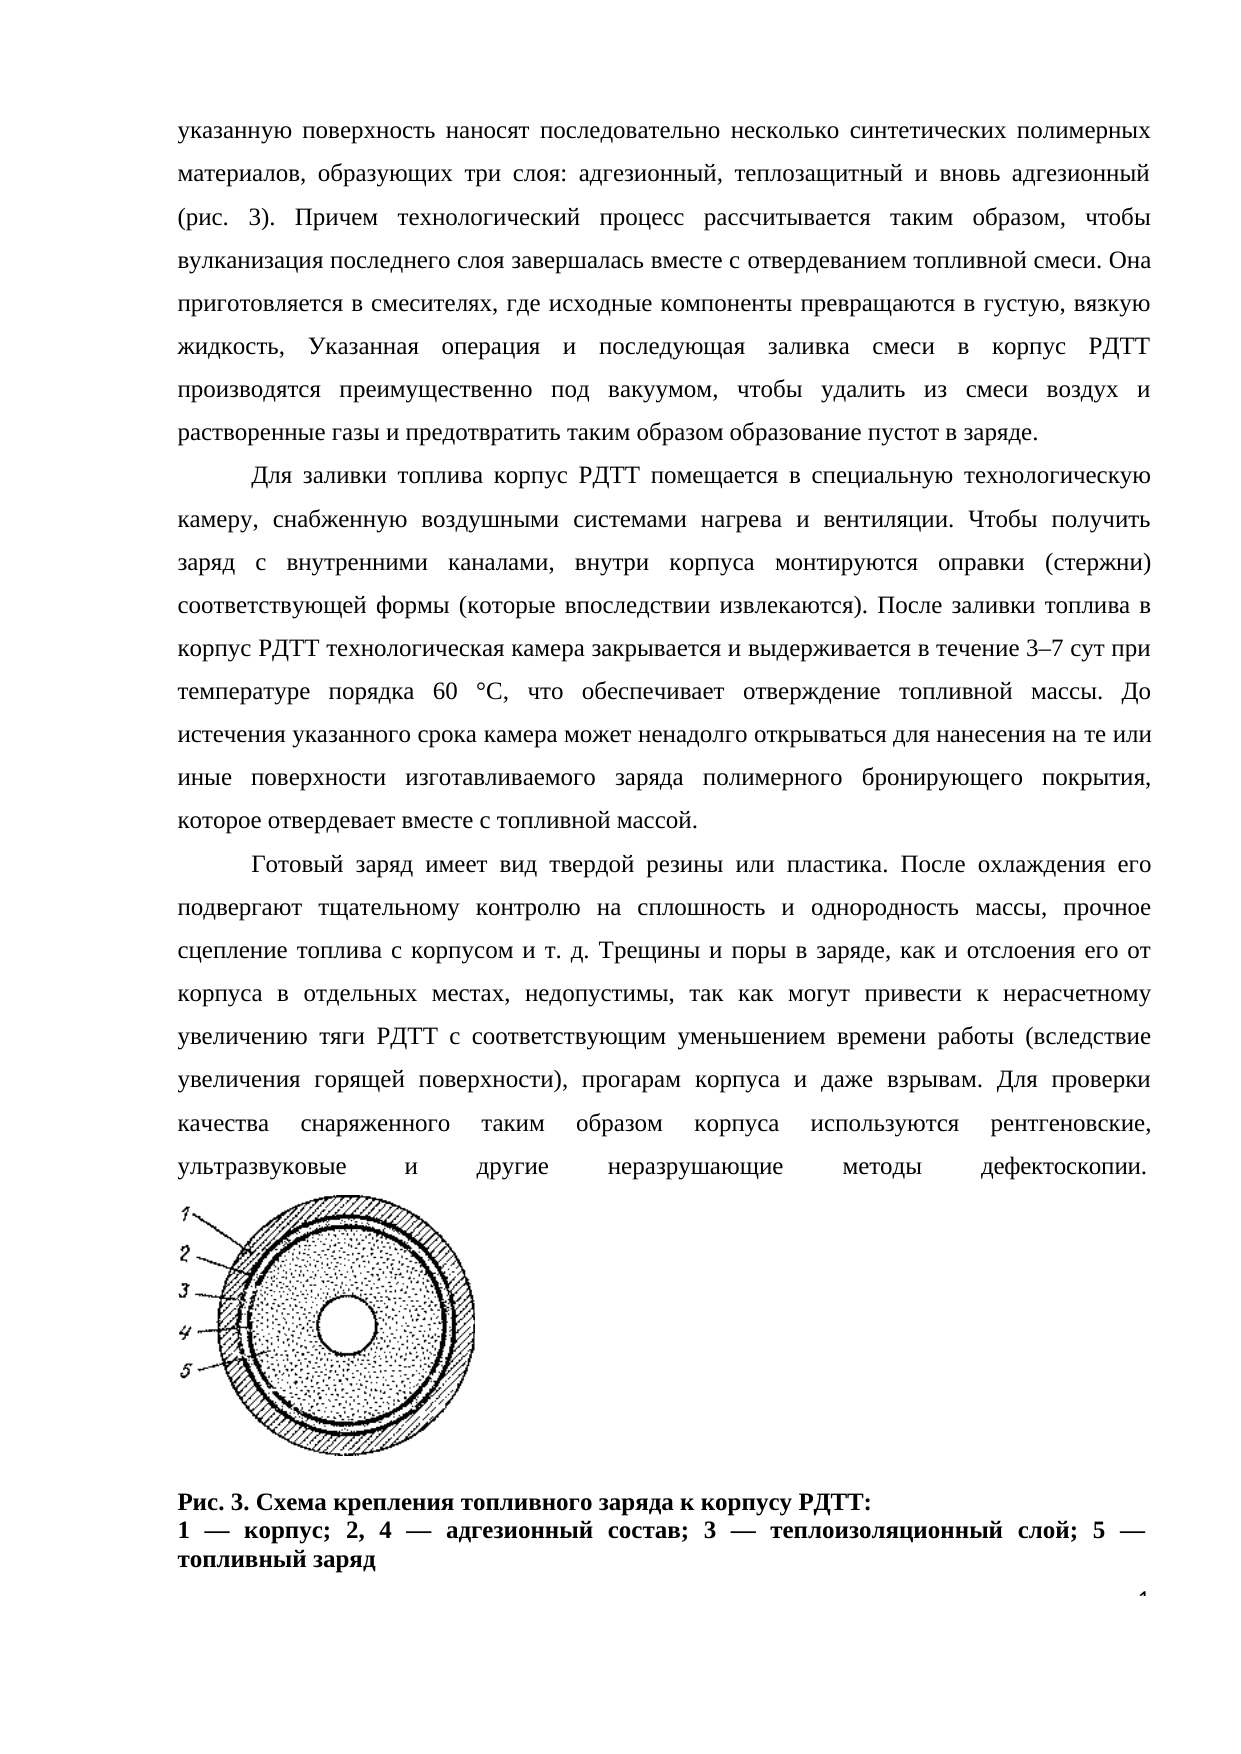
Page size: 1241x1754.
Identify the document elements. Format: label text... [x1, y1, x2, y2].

subtitle Рис. 3. Схема крепления топливного заряда к корпусу РДТТ: [177, 1211, 1167, 1515]
text Для заливки топлива корпус РДТТ помещается в специальную технологическую камеру, снабженную воздушными системами нагрева и вентиляции. Чтобы получить заряд с внутренними каналами, внутри корпуса монтируются оправки (стержни) соответствующей формы (которые впоследствии извлекаются). После заливки топлива в корпус РДТТ технологическая камера закрывается и выдерживается в течение 3–7 сут при температуре порядка 60 °C, что обеспечивает отверждение топливной массы. До истечения указанного срока камера может ненадолго открываться для нанесения на те или иные поверхности изготавливаемого заряда полимерного бронирующего покрытия, которое отвердевает вместе с топливной массой. [177, 461, 1152, 834]
picture [178, 1195, 475, 1456]
text Готовый заряд имеет вид твердой резины или пластика. После охлаждения его подвергают тщательному контролю на сплошность и однородность массы, прочное сцепление топлива с корпусом и т. д. Трещины и поры в заряде, как и отслоения его от корпуса в отдельных местах, недопустимы, так как могут привести к нерасчетному увеличению тяги РДТТ с соответствующим уменьшением времени работы (вследствие увеличения горящей поверхности), прогарам корпуса и даже взрывам. Для проверки качества снаряженного таким образом корпуса используются рентгеновские, ультразвуковые и другие неразрушающие методы дефектоскопии. [177, 849, 1152, 1179]
text 1 — корпус; 2, 4 — адгезионный состав; 3 — теплоизоляционный слой; 5 — топливный заряд [177, 1515, 1167, 1573]
text указанную поверхность наносят последовательно несколько синтетических полимерных материалов, образующих три слоя: адгезионный, теплозащитный и вновь адгезионный (рис. 3). Причем технологический процесс рассчитывается таким образом, чтобы вулканизация последнего слоя завершалась вместе с отвердеванием топливной смеси. Она приготовляется в смесителях, где исходные компоненты превращаются в густую, вязкую жидкость, Указанная операция и последующая заливка смеси в корпус РДТТ производятся преимущественно под вакуумом, чтобы удалить из смеси воздух и растворенные газы и предотвратить таким образом образование пустот в заряде. [177, 115, 1151, 446]
